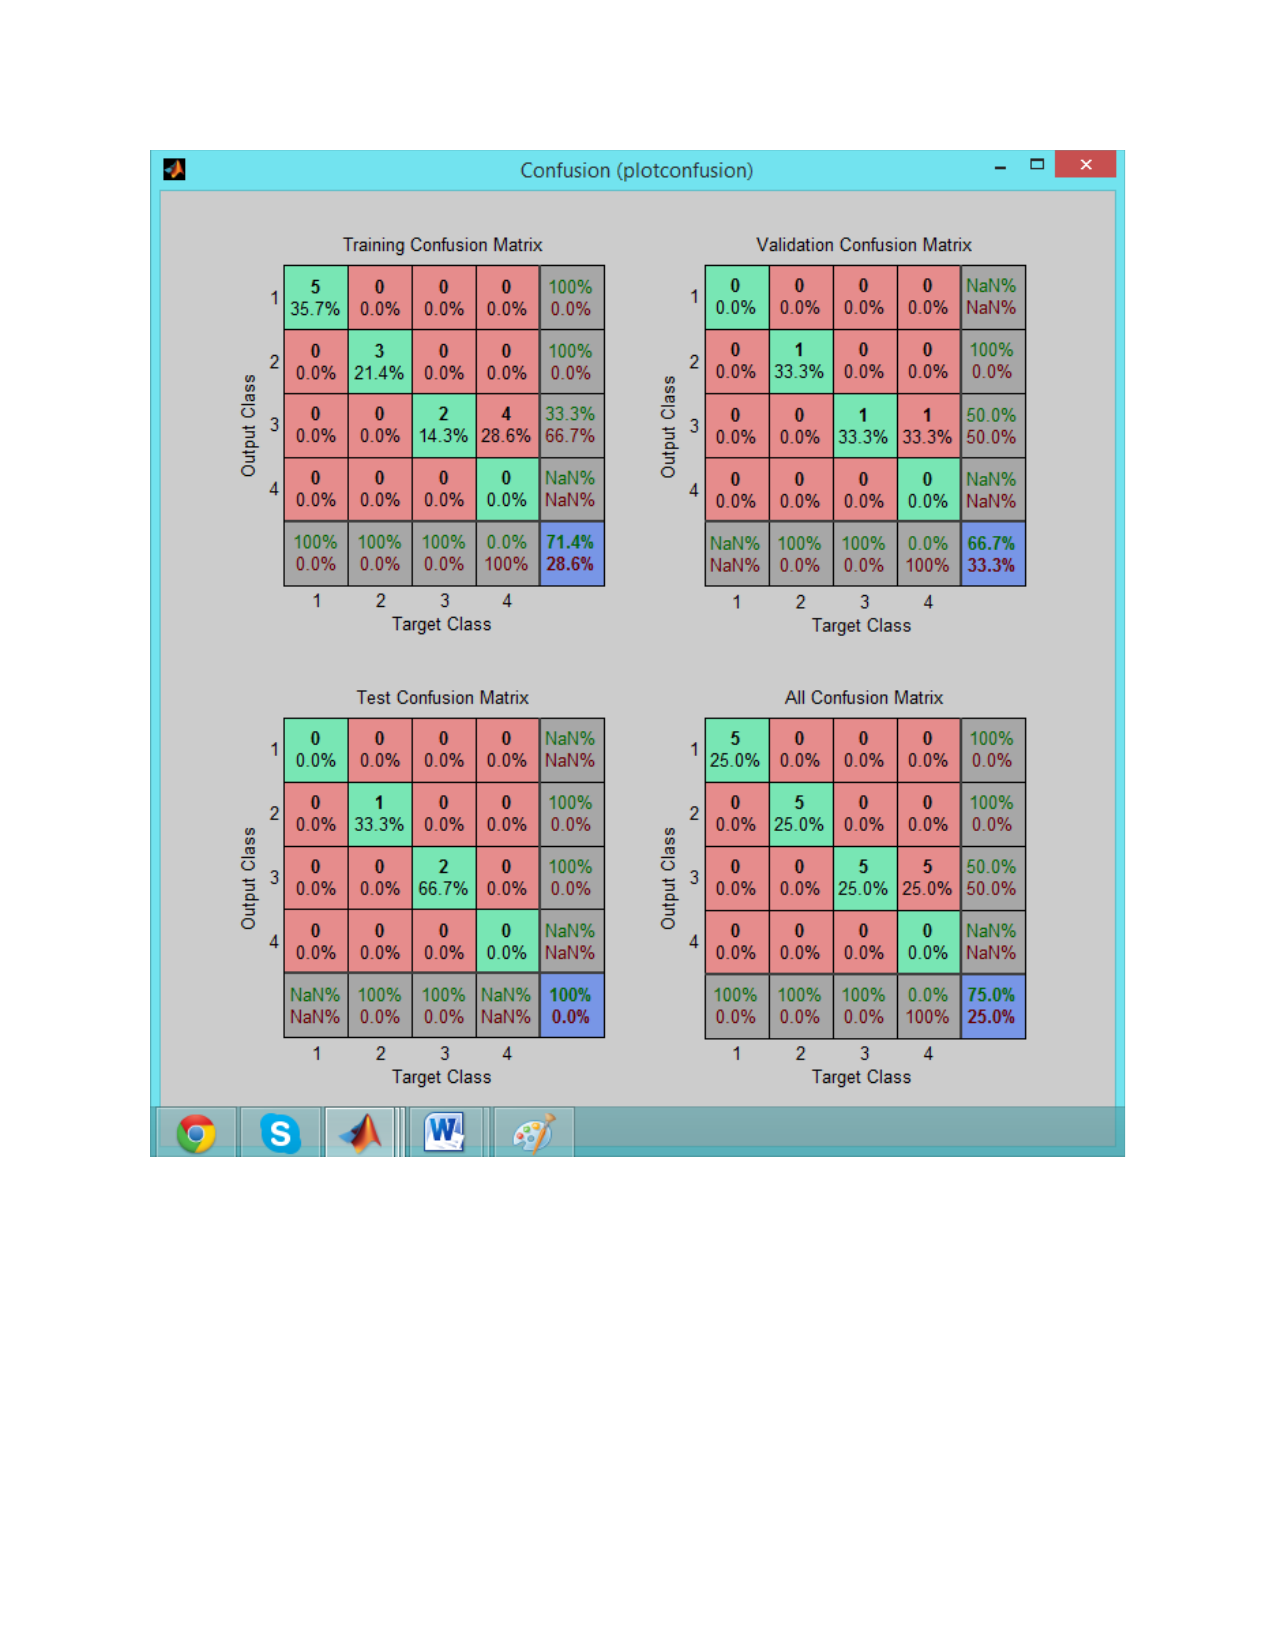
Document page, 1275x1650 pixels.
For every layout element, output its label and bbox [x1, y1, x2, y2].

picture [150, 150, 1125, 1157]
